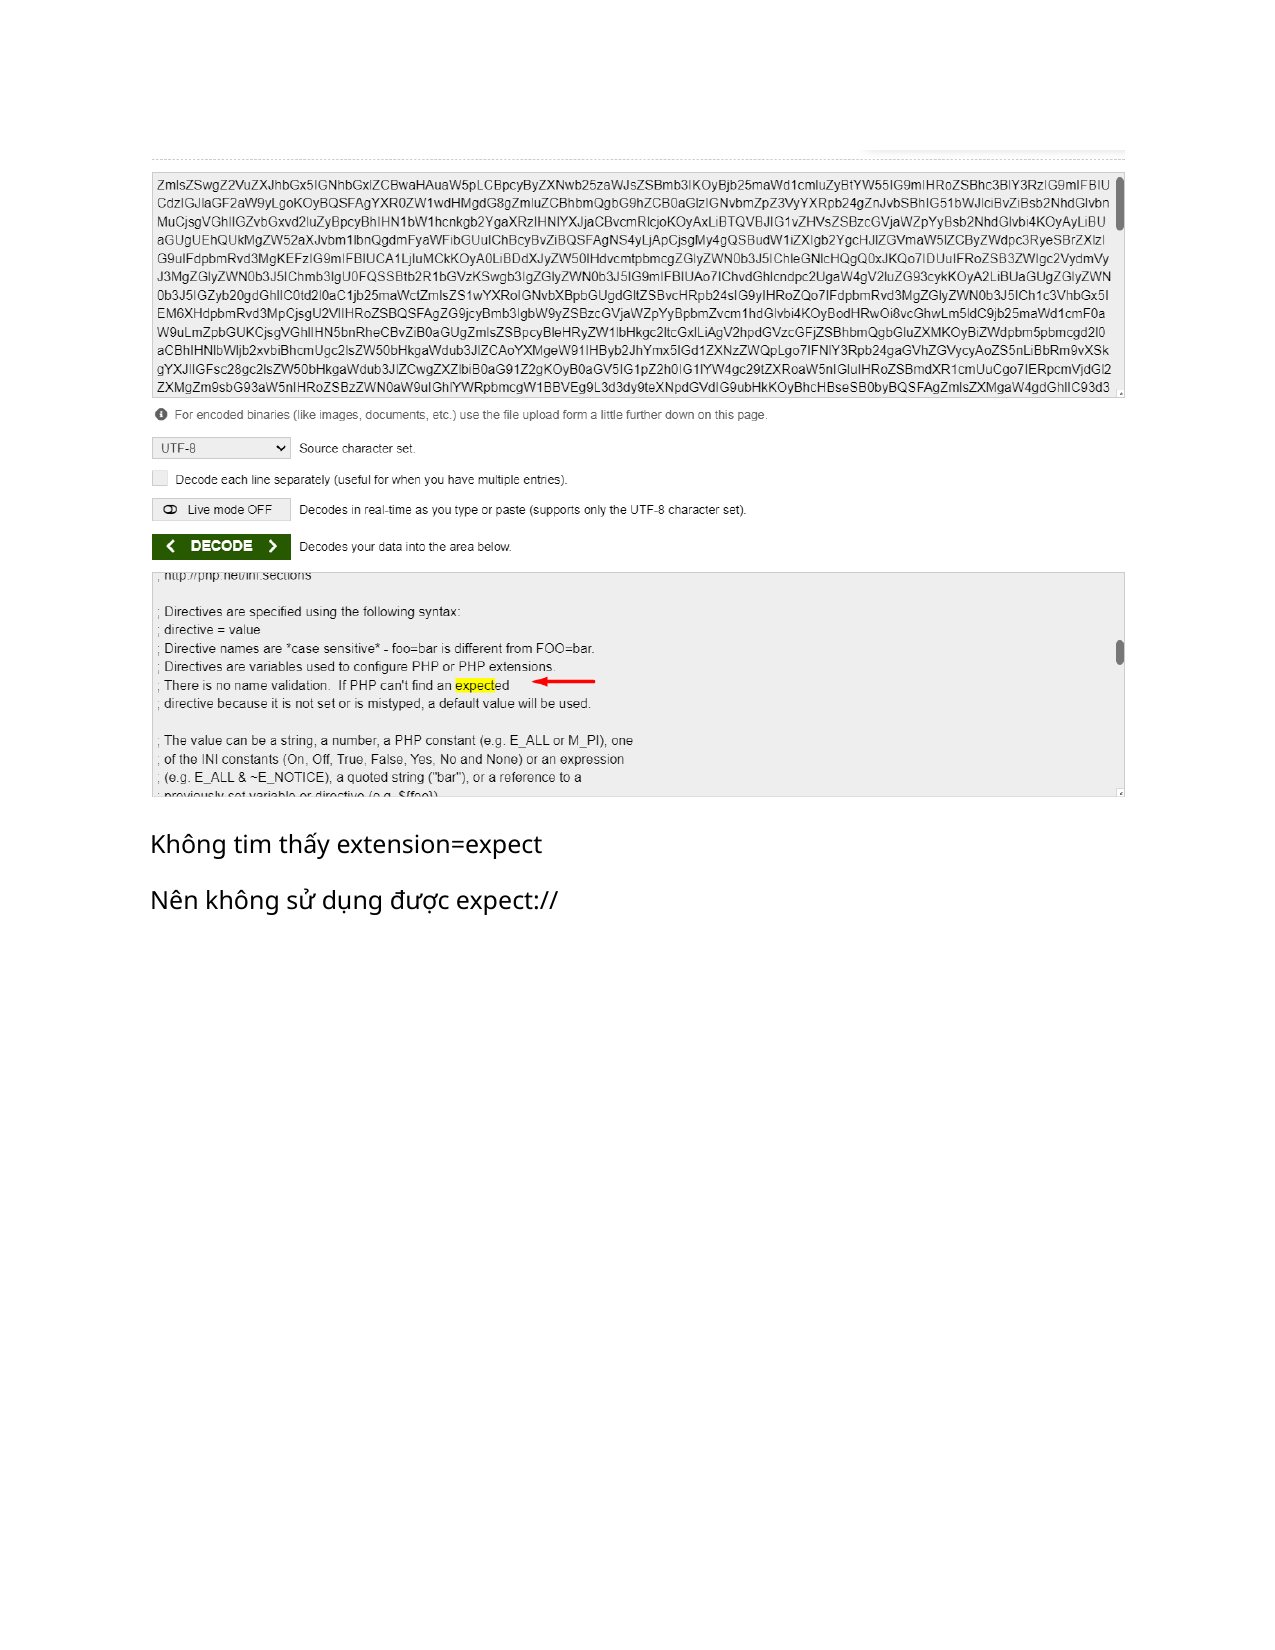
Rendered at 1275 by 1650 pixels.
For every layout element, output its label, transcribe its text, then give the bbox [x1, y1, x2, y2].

text Không tim thấy extension=expect [150, 827, 1125, 861]
picture [150, 150, 1125, 806]
text Nên không sử dụng được expect:// [150, 883, 1125, 917]
